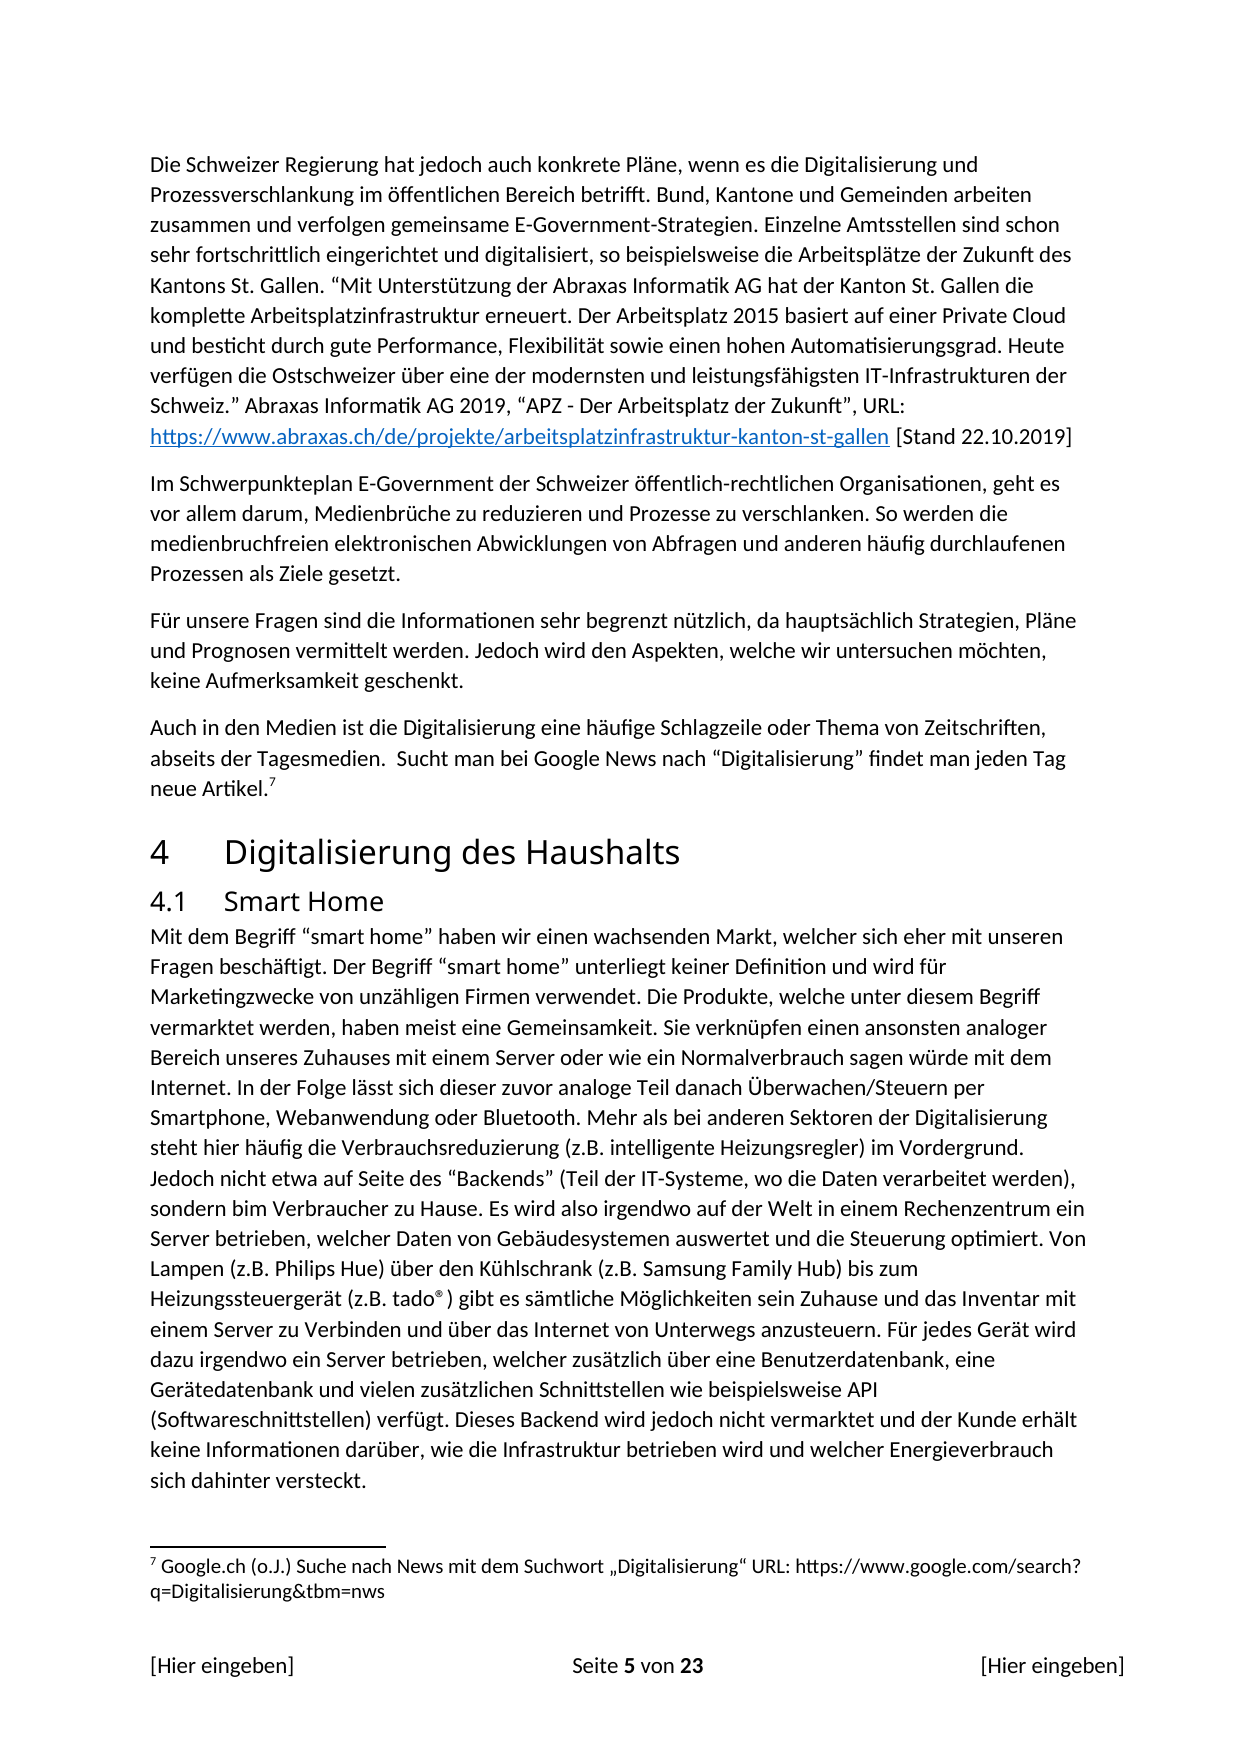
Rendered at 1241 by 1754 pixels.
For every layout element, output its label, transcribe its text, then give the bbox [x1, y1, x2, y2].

subtitle Smart Home [150, 882, 1090, 919]
text Auch in den Medien ist die Digitalisierung eine häufige Schlagzeile oder Thema von Zeitschriften, abseits der Tagesmedien. Sucht man bei Google News nach “Digitalisierung” findet man jeden Tag neue Artikel. [150, 713, 1090, 802]
text Im Schwerpunkteplan E-Government der Schweizer öffentlich-rechtlichen Organisationen, geht es vor allem darum, Medienbrüche zu reduzieren und Prozesse zu verschlanken. So werden die medienbruchfreien elektronischen Abwicklungen von Abfragen und anderen häufig durchlaufenen Prozessen als Ziele gesetzt. [150, 469, 1090, 587]
text Mit dem Begriff “smart home” haben wir einen wachsenden Markt, welcher sich eher mit unseren Fragen beschäftigt. Der Begriff “smart home” unterliegt keiner Definition und wird für Marketingzwecke von unzähligen Firmen verwendet. Die Produkte, welche unter diesem Begriff vermarktet werden, haben meist eine Gemeinsamkeit. Sie verknüpfen einen ansonsten analoger Bereich unseres Zuhauses mit einem Server oder wie ein Normalverbrauch sagen würde mit dem Internet. In der Folge lässt sich dieser zuvor analoge Teil danach Überwachen/Steuern per Smartphone, Webanwendung oder Bluetooth. Mehr als bei anderen Sektoren der Digitalisierung steht hier häufig die Verbrauchsreduzierung (z.B. intelligente Heizungsregler) im Vordergrund. Jedoch nicht etwa auf Seite des “Backends” (Teil der IT-Systeme, wo die Daten verarbeitet werden), sondern bim Verbraucher zu Hause. Es wird also irgendwo auf der Welt in einem Rechenzentrum ein Server betrieben, welcher Daten von Gebäudesystemen auswertet und die Steuerung optimiert. Von Lampen (z.B. Philips Hue) über den Kühlschrank (z.B. Samsung Family Hub) bis zum Heizungssteuergerät (z.B. tado®) gibt es sämtliche Möglichkeiten sein Zuhause und das Inventar mit einem Server zu Verbinden und über das Internet von Unterwegs anzusteuern. Für jedes Gerät wird dazu irgendwo ein Server betrieben, welcher zusätzlich über eine Benutzerdatenbank, eine Gerätedatenbank und vielen zusätzlichen Schnittstellen wie beispielsweise API (Softwareschnittstellen) verfügt. Dieses Backend wird jedoch nicht vermarktet und der Kunde erhält keine Informationen darüber, wie die Infrastruktur betrieben wird und welcher Energieverbrauch sich dahinter versteckt. [150, 922, 1090, 1494]
subtitle Digitalisierung des Haushalts [150, 829, 1090, 874]
text Für unsere Fragen sind die Informationen sehr begrenzt nützlich, da hauptsächlich Strategien, Pläne und Prognosen vermittelt werden. Jedoch wird den Aspekten, welche wir untersuchen möchten, keine Aufmerksamkeit geschenkt. [150, 606, 1090, 695]
text Die Schweizer Regierung hat jedoch auch konkrete Pläne, wenn es die Digitalisierung und Prozessverschlankung im öffentlichen Bereich betrifft. Bund, Kantone und Gemeinden arbeiten zusammen und verfolgen gemeinsame E-Government-Strategien. Einzelne Amtsstellen sind schon sehr fortschrittlich eingerichtet und digitalisiert, so beispielsweise die Arbeitsplätze der Zukunft des Kantons St. Gallen. “Mit Unterstützung der Abraxas Informatik AG hat der Kanton St. Gallen die komplette Arbeitsplatzinfrastruktur erneuert. Der Arbeitsplatz 2015 basiert auf einer Private Cloud und besticht durch gute Performance, Flexibilität sowie einen hohen Automatisierungsgrad. Heute verfügen die Ostschweizer über eine der modernsten und leistungsfähigsten IT-Infrastrukturen der Schweiz.” Abraxas Informatik AG 2019, “APZ - Der Arbeitsplatz der Zukunft”, URL: https://www.abraxas.ch/de/projekte/arbeitsplatzinfrastruktur-kanton-st-gallen [Stand 22.10.2019] [150, 150, 1090, 450]
